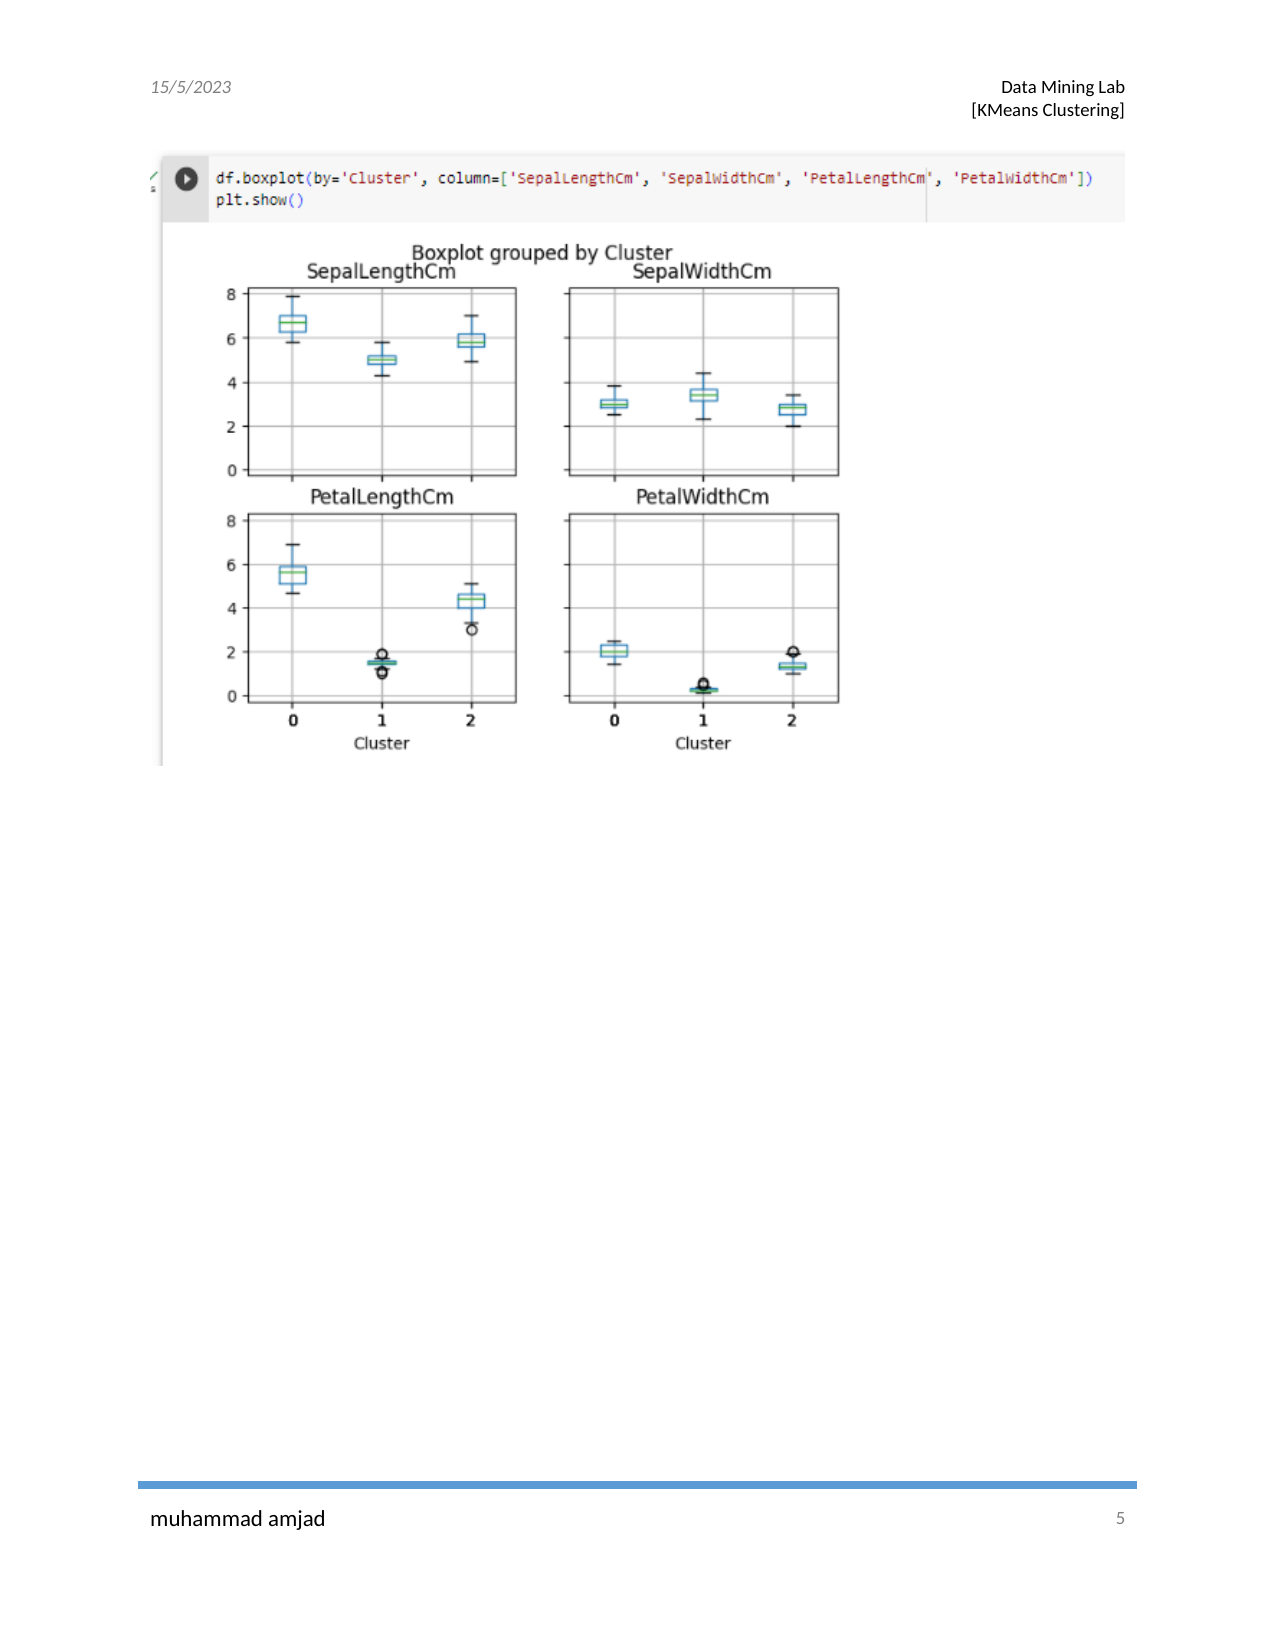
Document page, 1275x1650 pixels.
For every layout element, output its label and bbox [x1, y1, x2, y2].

picture [150, 150, 1125, 766]
